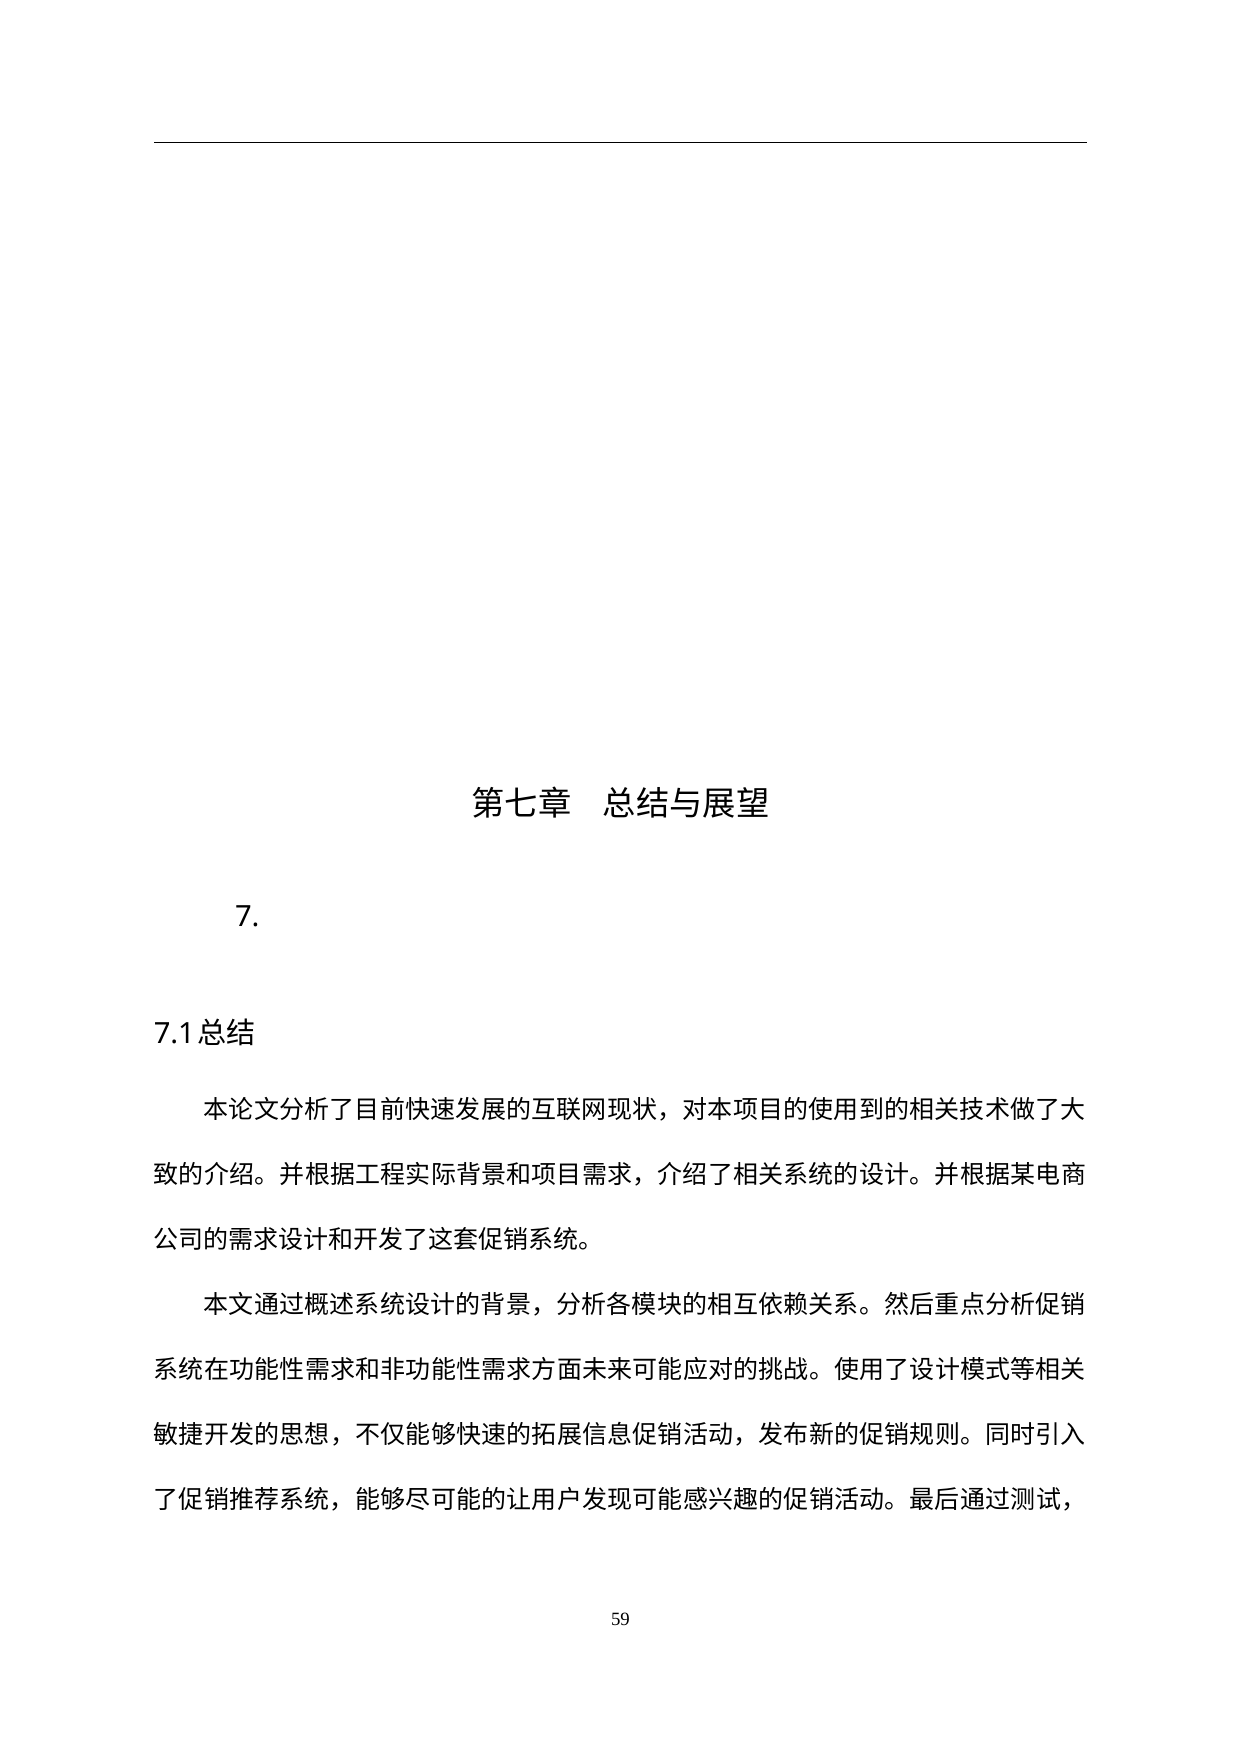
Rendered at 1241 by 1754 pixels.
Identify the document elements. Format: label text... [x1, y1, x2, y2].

text 本论文分析了目前快速发展的互联网现状，对本项目的使用到的相关技术做了大致的介绍。并根据工程实际背景和项目需求，介绍了相关系统的设计。并根据某电商公司的需求设计和开发了这套促销系统。 [153, 1075, 1087, 1270]
list 总结 [153, 998, 1087, 1063]
subtitle 总结与展望 [153, 768, 1087, 833]
